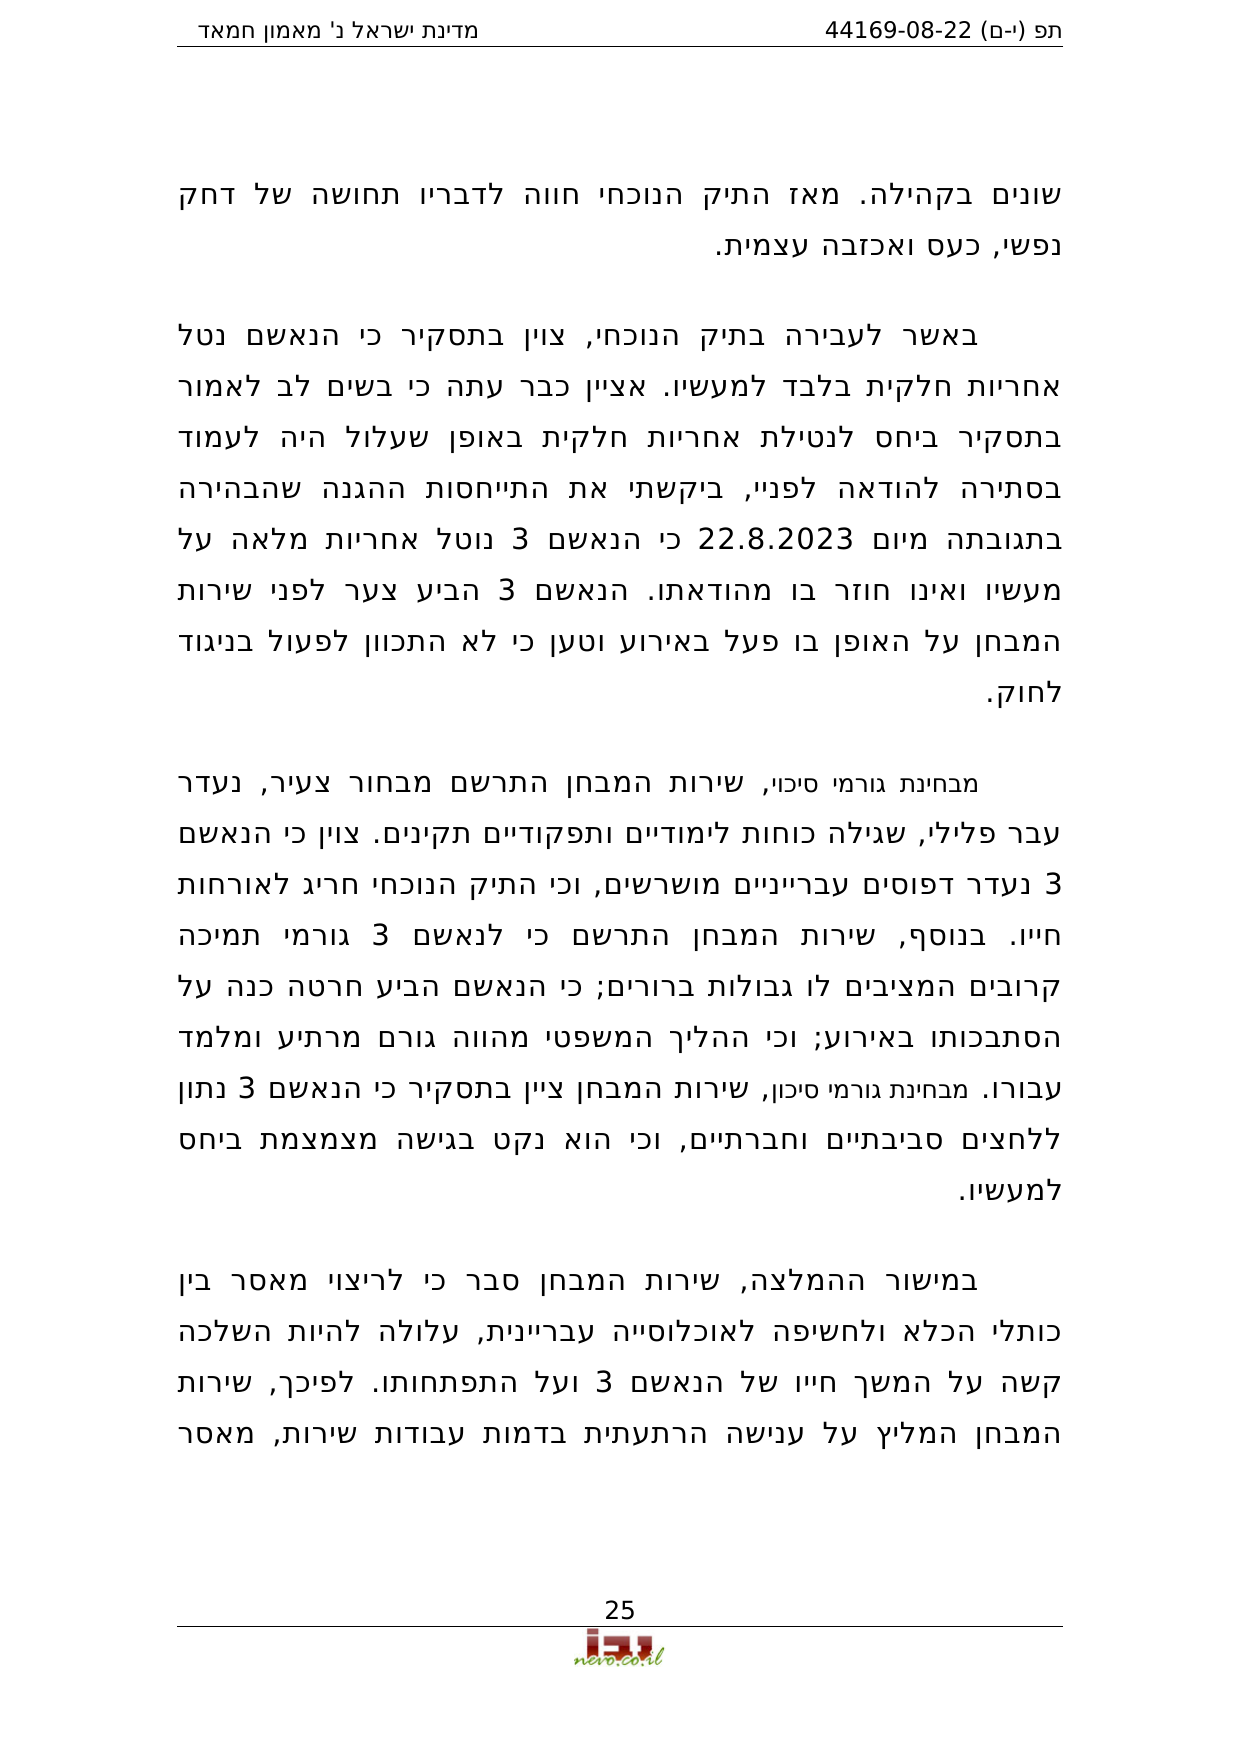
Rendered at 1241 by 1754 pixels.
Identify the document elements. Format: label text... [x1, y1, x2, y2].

picture [574, 1628, 666, 1667]
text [177, 1263, 1063, 1450]
text מבחינת גורמי סיכוי, שירות המבחן התרשם מבחור צעיר, נעדר עבר פלילי, שגילה כוחות לימודיים ותפקודיים תקינים. צוין כי הנאשם 3 נעדר דפוסים עברייניים מושרשים, וכי התיק הנוכחי חריג לאורחות חייו. בנוסף, שירות המבחן התרשם כי לנאשם 3 גורמי תמיכה קרובים המציבים לו גבולות ברורים; כי הנאשם הביע חרטה כנה על הסתבכותו באירוע; וכי ההליך המשפטי מהווה גורם מרתיע ומלמד עבורו. מבחינת גורמי סיכון, שירות המבחן ציין בתסקיר כי הנאשם 3 נתון ללחצים סביבתיים וחברתיים, וכי הוא נקט בגישה מצמצמת ביחס למעשיו. [177, 766, 1063, 1207]
text באשר לעבירה בתיק הנוכחי, צוין בתסקיר כי הנאשם נטל אחריות חלקית בלבד למעשיו. אציין כבר עתה כי בשים לב לאמור בתסקיר ביחס לנטילת אחריות חלקית באופן שעלול היה לעמוד בסתירה להודאה לפניי, ביקשתי את התייחסות ההגנה שהבהירה בתגובתה מיום 22.8.2023 כי הנאשם 3 נוטל אחריות מלאה על מעשיו ואינו חוזר בו מהודאתו. הנאשם 3 הביע צער לפני שירות המבחן על האופן בו פעל באירוע וטען כי לא התכוון לפעול בניגוד לחוק. [177, 318, 1063, 709]
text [177, 177, 1063, 262]
